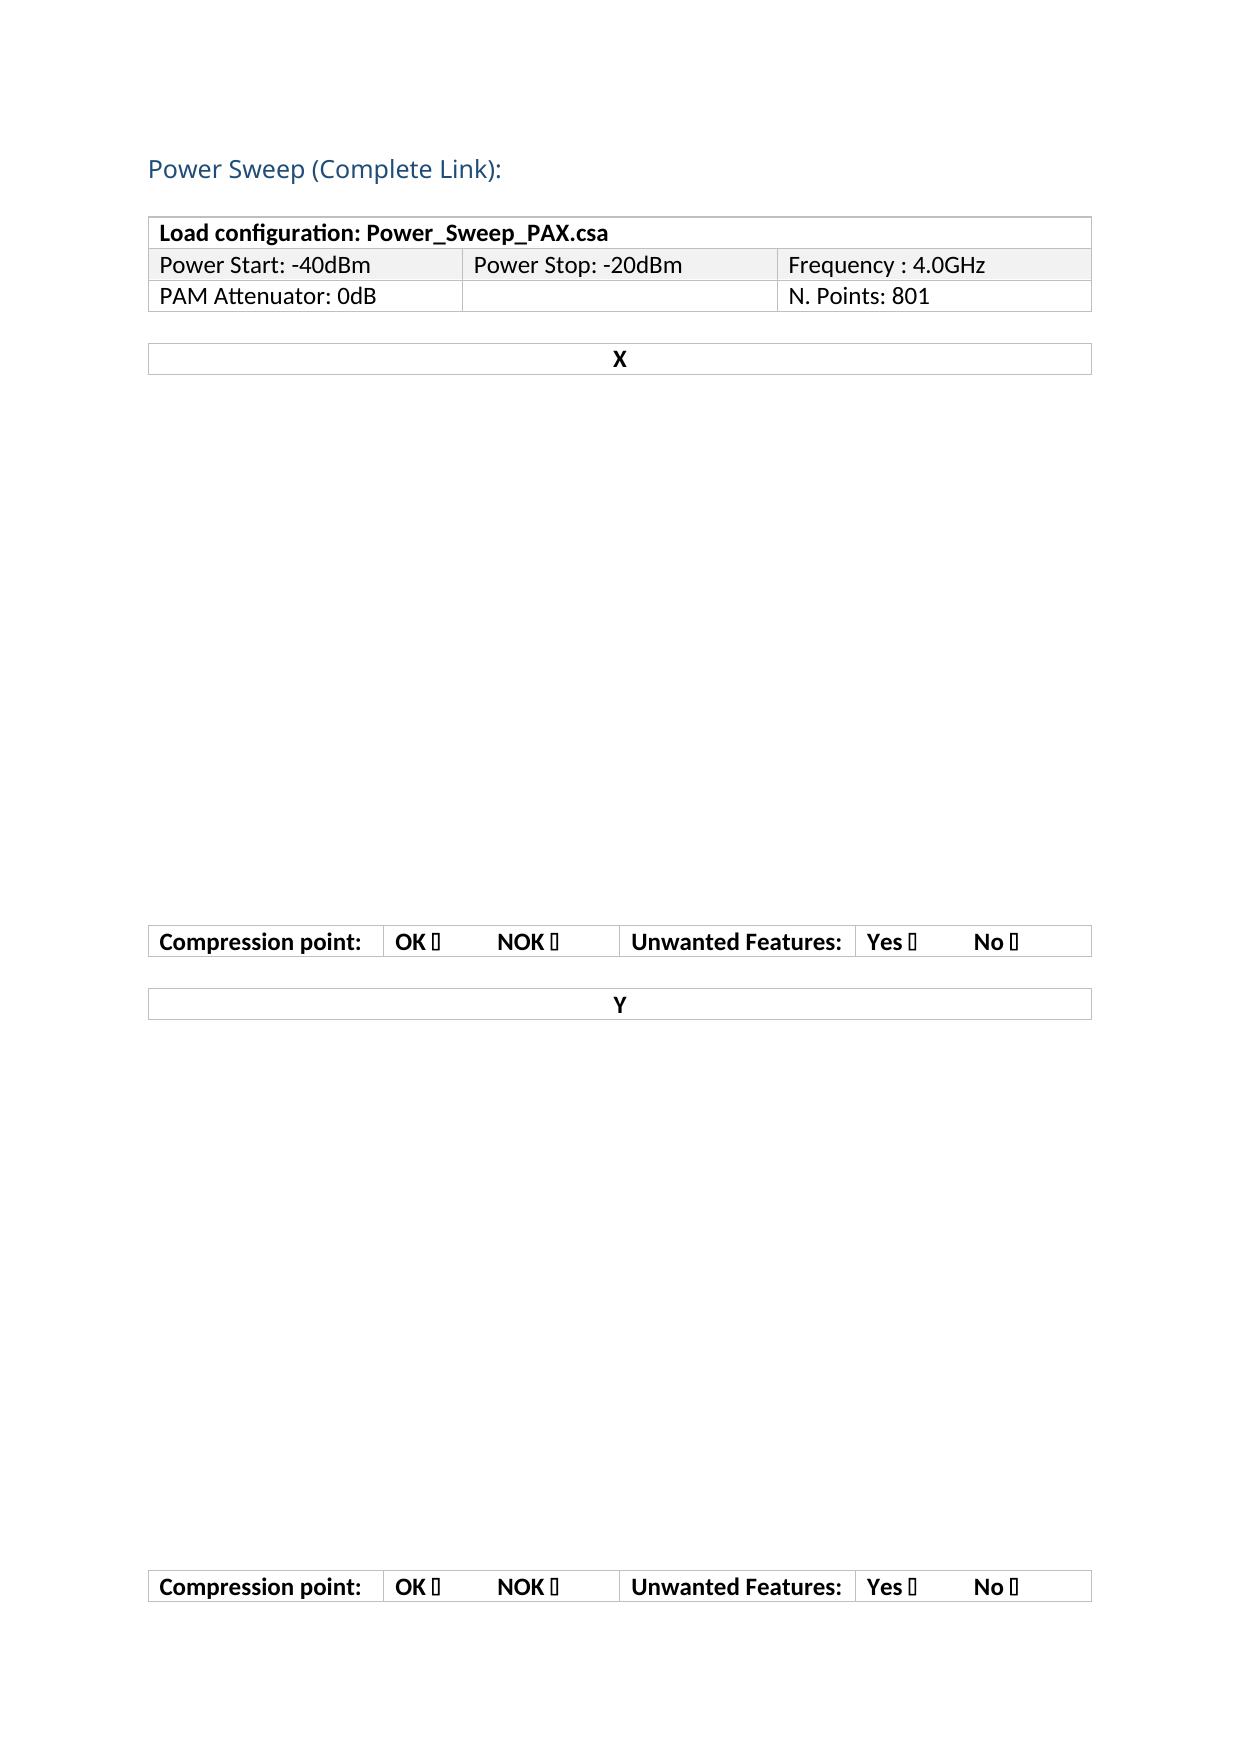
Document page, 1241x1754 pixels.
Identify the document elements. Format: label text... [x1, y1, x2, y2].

table_cell [463, 281, 777, 311]
table_header Y [149, 989, 1091, 1019]
table_cell Frequency : 4.0GHz [778, 249, 1091, 279]
table_header Yes No [856, 926, 1091, 956]
table_header Compression point: [149, 926, 383, 956]
table_header Load configuration: Power_Sweep_PAX.csa [149, 218, 1091, 248]
table_cell N. Points: 801 [778, 281, 1091, 311]
table_header Yes No [856, 1571, 1091, 1601]
table_cell PAM Attenuator: 0dB [149, 281, 462, 311]
subtitle Power Sweep (Complete Link): [148, 152, 1093, 186]
table_header Compression point: [149, 1571, 383, 1601]
table_header X [149, 344, 1091, 374]
table_cell Power Start: -40dBm [149, 249, 462, 279]
table_header Unwanted Features: [620, 1571, 855, 1601]
table_cell Power Stop: -20dBm [463, 249, 777, 279]
table_header OK NOK [384, 1571, 619, 1601]
table_header OK NOK [384, 926, 619, 956]
table_header Unwanted Features: [620, 926, 855, 956]
